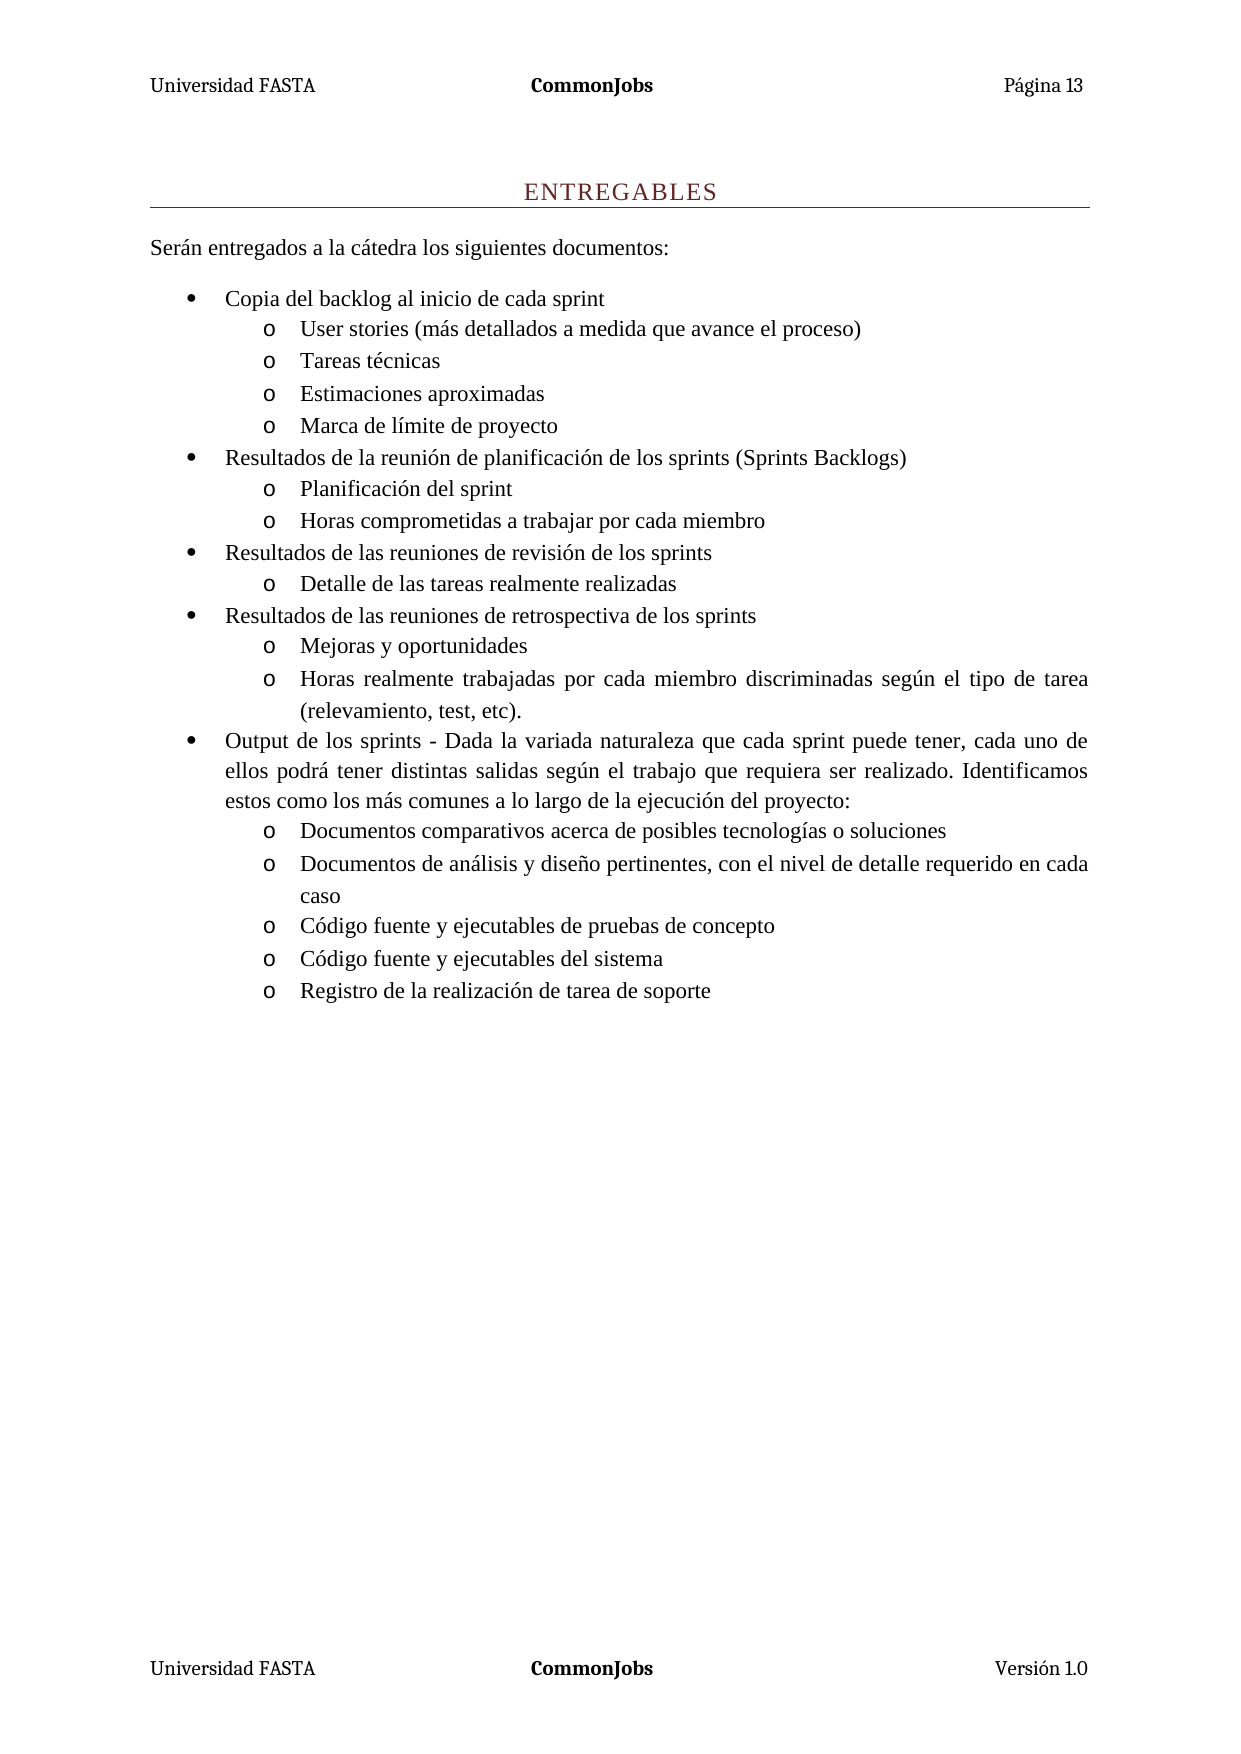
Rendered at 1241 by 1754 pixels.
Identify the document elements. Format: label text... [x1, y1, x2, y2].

list Marca de límite de proyecto [262, 412, 1090, 440]
list Horas comprometidas a trabajar por cada miembro [262, 507, 1090, 535]
list Documentos de análisis y diseño pertinentes, con el nivel de detalle requerido en cada caso [262, 850, 1090, 908]
list Horas realmente trabajadas por cada miembro discriminadas según el tipo de tarea (relevamiento, test, etc). [262, 665, 1090, 723]
subtitle Entregables [150, 177, 1090, 207]
list Código fuente y ejecutables de pruebas de concepto [262, 912, 1090, 941]
list Resultados de las reuniones de revisión de los sprints [187, 539, 1090, 566]
list Resultados de las reuniones de retrospectiva de los sprints [187, 602, 1090, 628]
list Mejoras y oportunidades [262, 632, 1090, 661]
list User stories (más detallados a medida que avance el proceso) [262, 315, 1090, 343]
text Serán entregados a la cátedra los siguientes documentos: [150, 234, 1090, 260]
list Documentos comparativos acerca de posibles tecnologías o soluciones [262, 818, 1090, 846]
list Planificación del sprint [262, 475, 1090, 503]
list Output de los sprints - Dada la variada naturaleza que cada sprint puede tener, cada uno de ellos podrá tener distintas salidas según el trabajo que requiera ser realizado. Identificamos estos como los más comunes a lo largo de la ejecución del proyecto: [187, 727, 1090, 814]
list Resultados de la reunión de planificación de los sprints (Sprints Backlogs) [187, 444, 1090, 471]
list Código fuente y ejecutables del sistema [262, 945, 1090, 973]
list Estimaciones aproximadas [262, 380, 1090, 408]
list Detalle de las tareas realmente realizadas [262, 570, 1090, 598]
list Registro de la realización de tarea de soporte [262, 977, 1090, 1005]
list Tareas técnicas [262, 347, 1090, 376]
list Copia del backlog al inicio de cada sprint [187, 285, 1090, 311]
